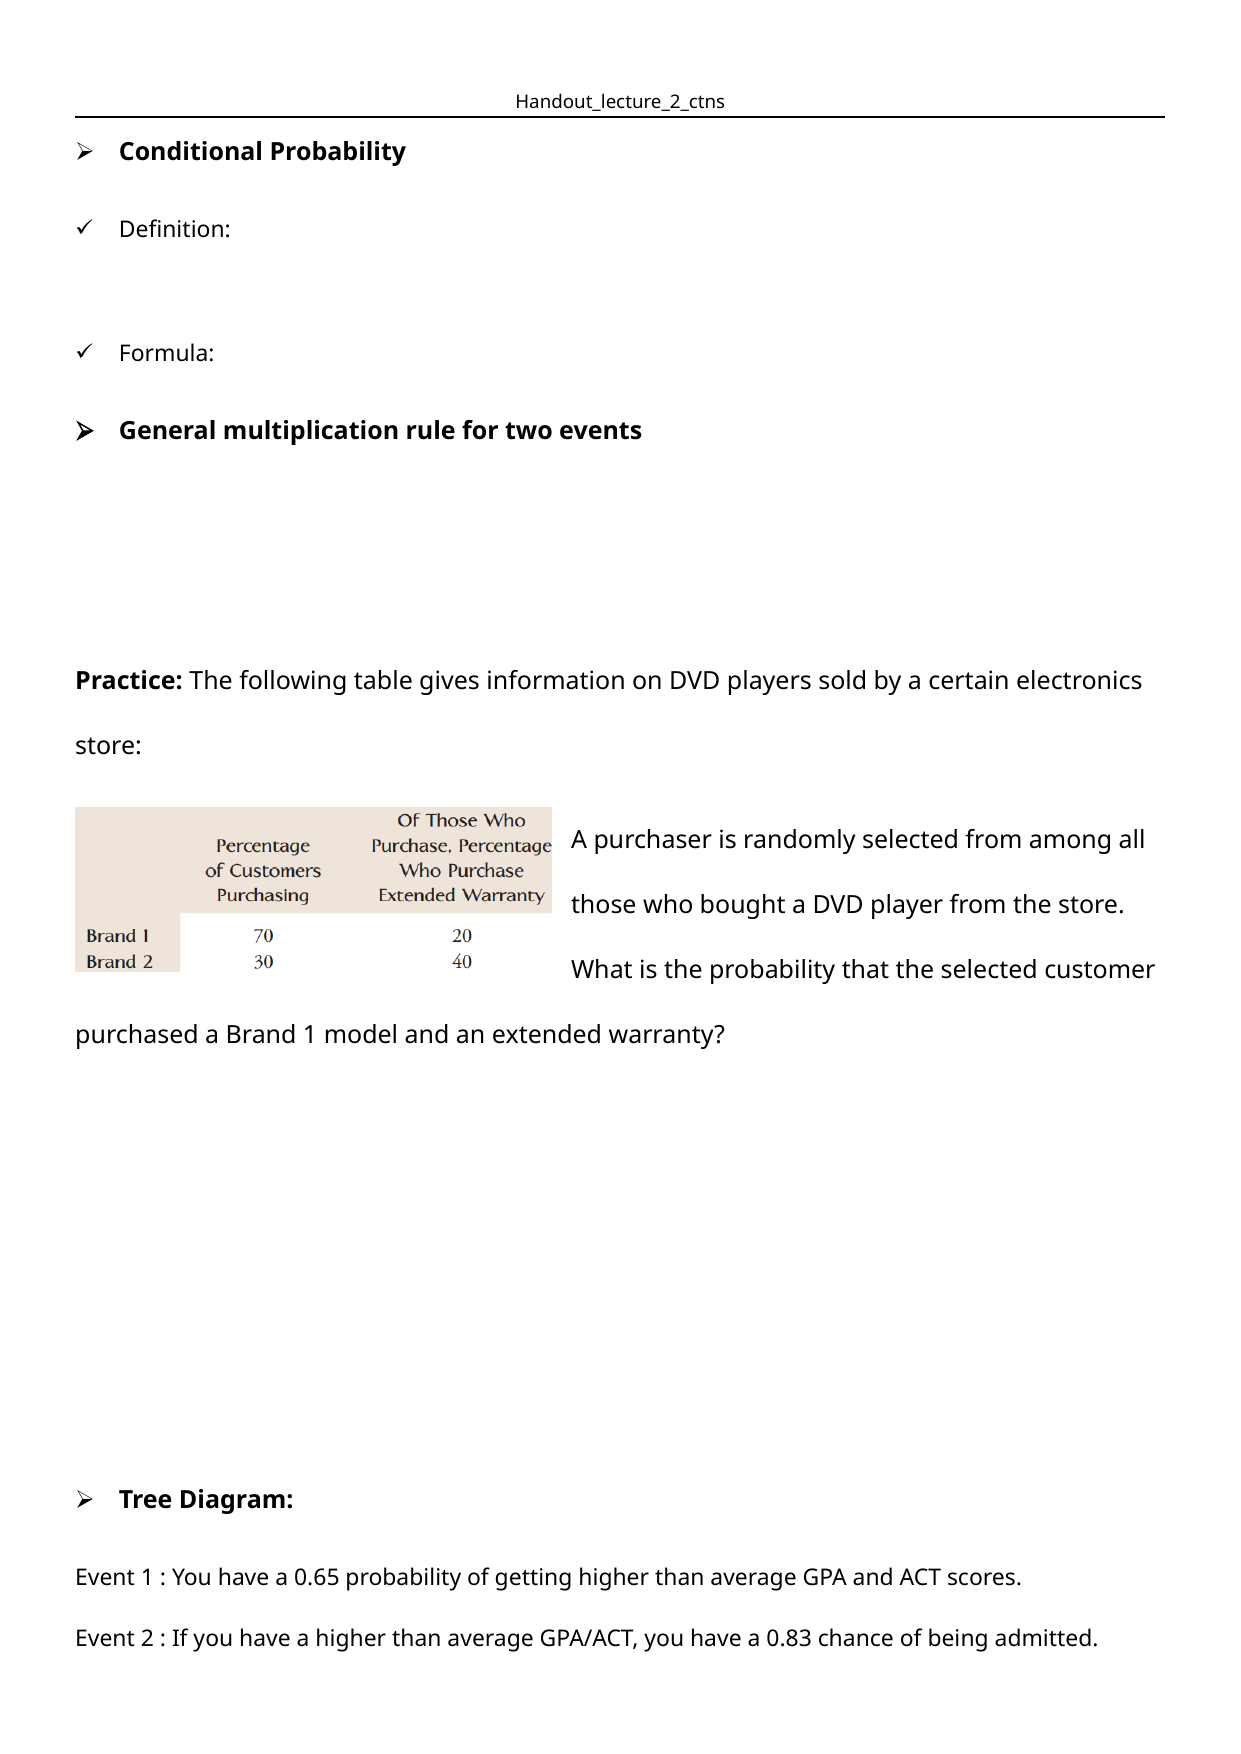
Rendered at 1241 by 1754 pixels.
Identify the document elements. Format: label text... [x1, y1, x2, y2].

text Event 1 : You have a 0.65 probability of getting higher than average GPA and ACT scores. [75, 1560, 1165, 1592]
list Conditional Probability [75, 118, 1165, 183]
picture [75, 807, 553, 972]
text Event 2 : If you have a higher than average GPA/ACT, you have a 0.83 chance of being admitted. [75, 1622, 1165, 1654]
list Formula: [75, 336, 1165, 368]
list Definition: [75, 212, 1165, 245]
list Tree Diagram: [75, 1466, 1165, 1531]
text Practice: The following table gives information on DVD players sold by a certain electronics store: [75, 647, 1165, 777]
list General multiplication rule for two events [75, 397, 1165, 462]
